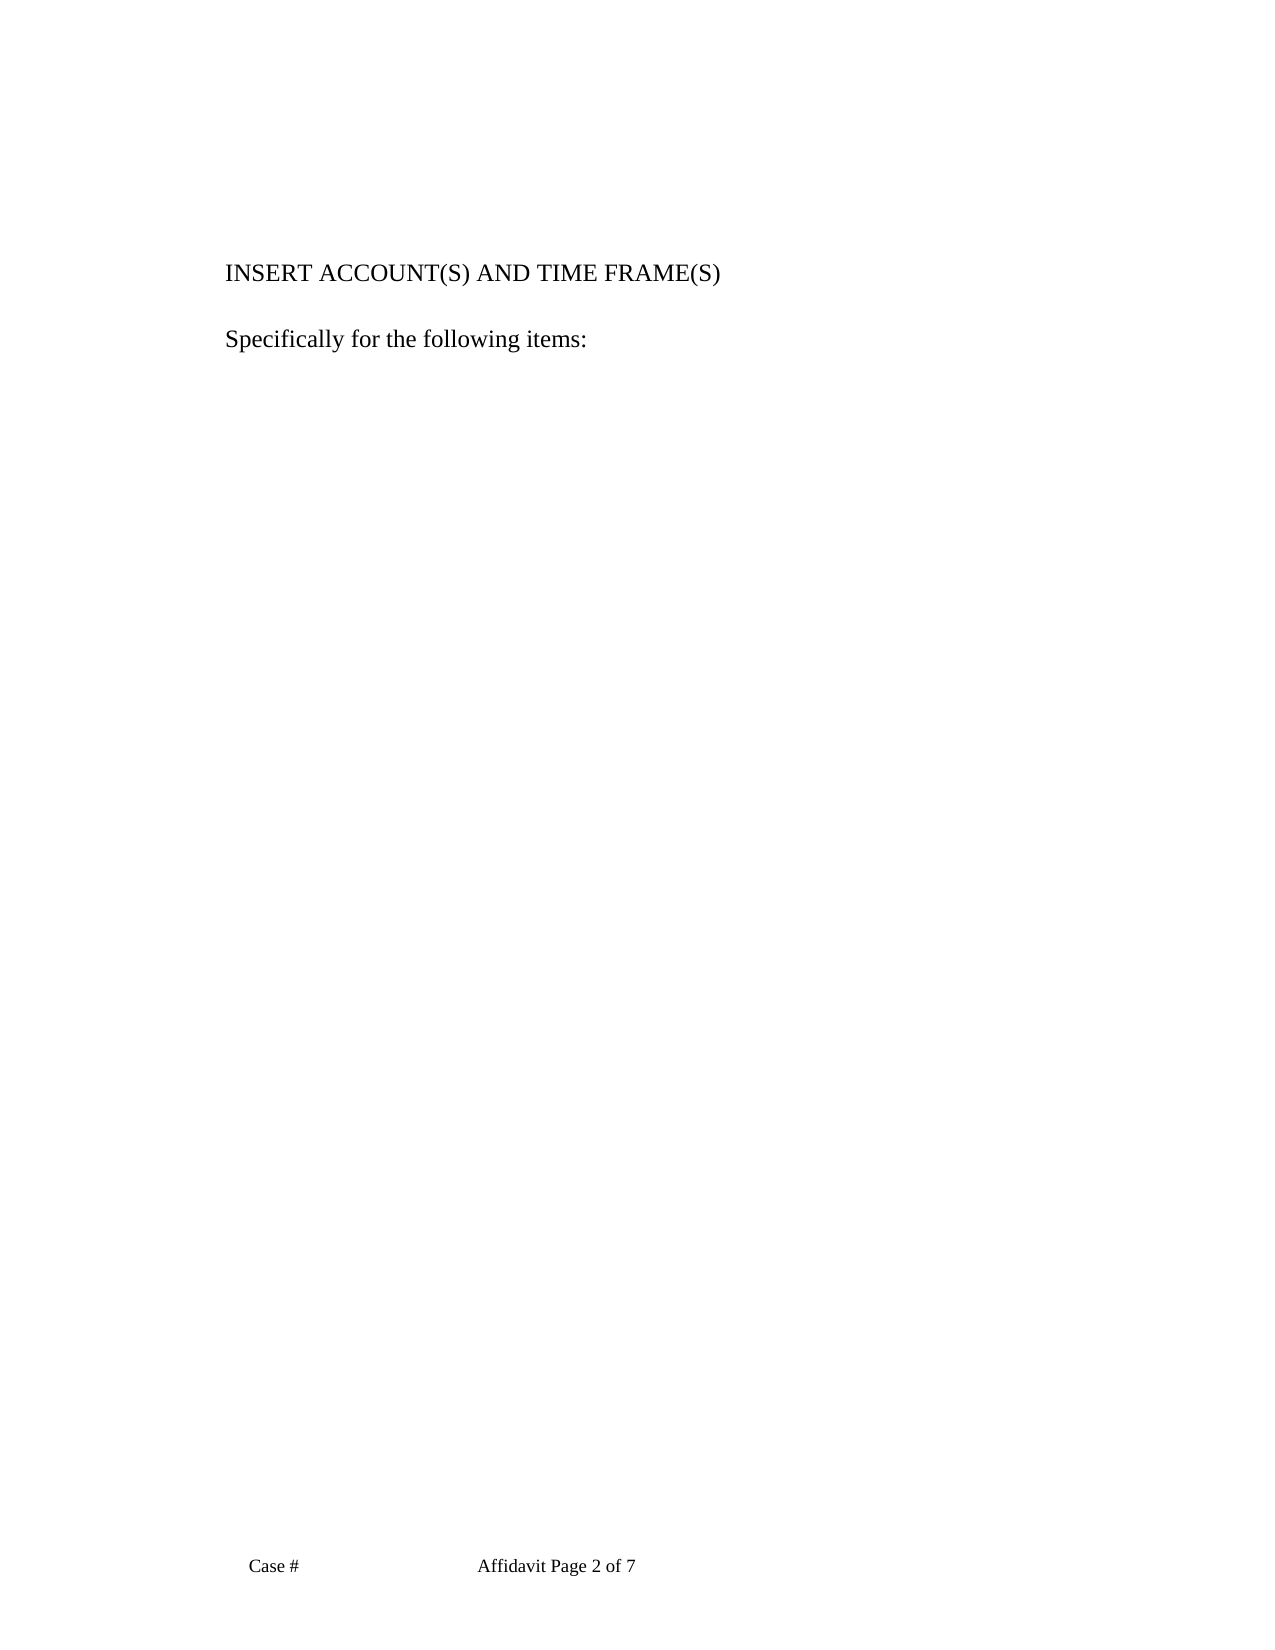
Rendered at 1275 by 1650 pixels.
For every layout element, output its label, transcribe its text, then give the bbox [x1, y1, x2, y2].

text Specifically for the following items: [225, 324, 1050, 353]
